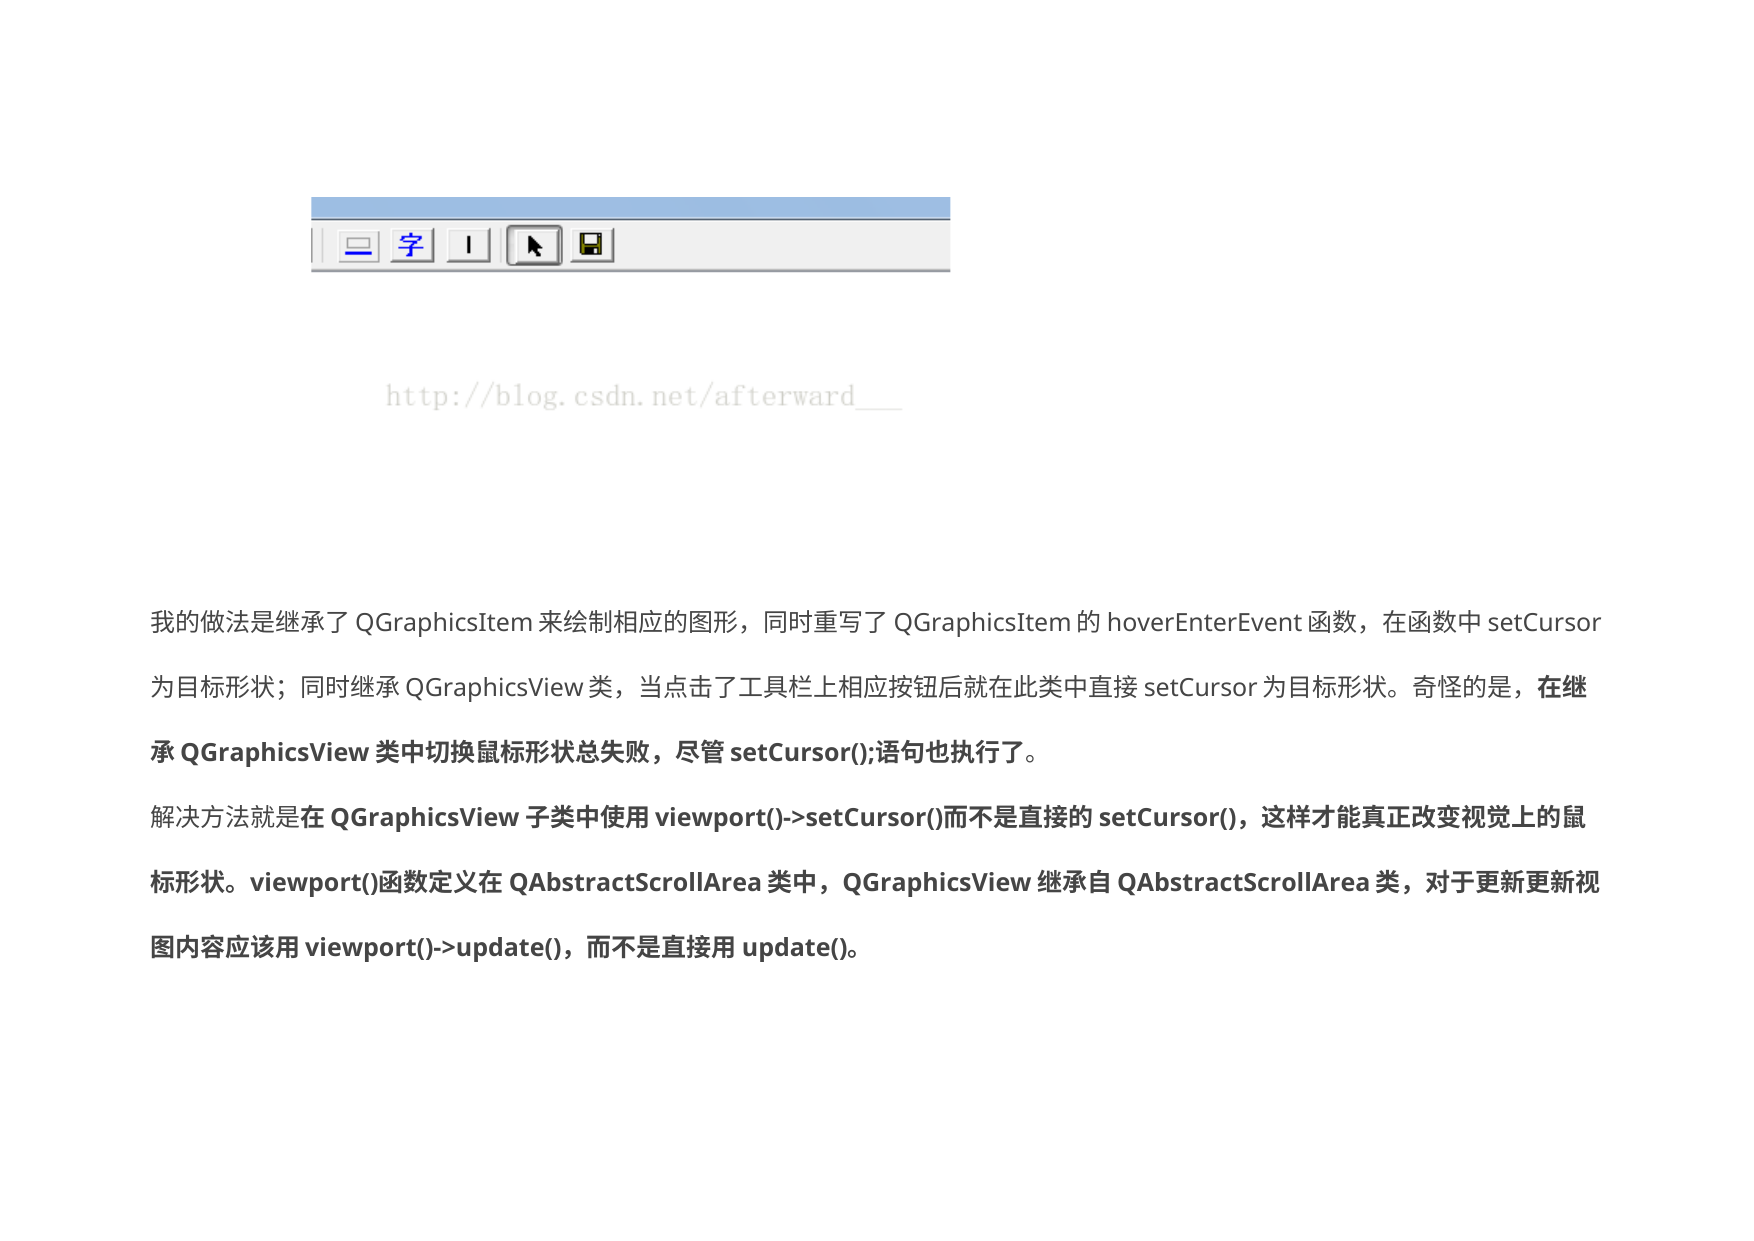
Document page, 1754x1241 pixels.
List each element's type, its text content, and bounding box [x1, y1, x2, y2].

text 解决方法就是在QGraphicsView子类中使用viewport()->setCursor()而不是直接的setCursor()，这样才能真正改变视觉上的鼠标形状。viewport()函数定义在QAbstractScrollArea类中，QGraphicsView继承自QAbstractScrollArea类，对于更新更新视图内容应该用viewport()->update()，而不是直接用update()。 [150, 783, 1604, 978]
text 我的做法是继承了QGraphicsItem来绘制相应的图形，同时重写了QGraphicsItem的hoverEnterEvent函数，在函数中setCursor为目标形状；同时继承QGraphicsView类，当点击了工具栏上相应按钮后就在此类中直接setCursor为目标形状。奇怪的是，在继承QGraphicsView类中切换鼠标形状总失败，尽管setCursor();语句也执行了。 [150, 588, 1604, 783]
picture [311, 197, 951, 561]
